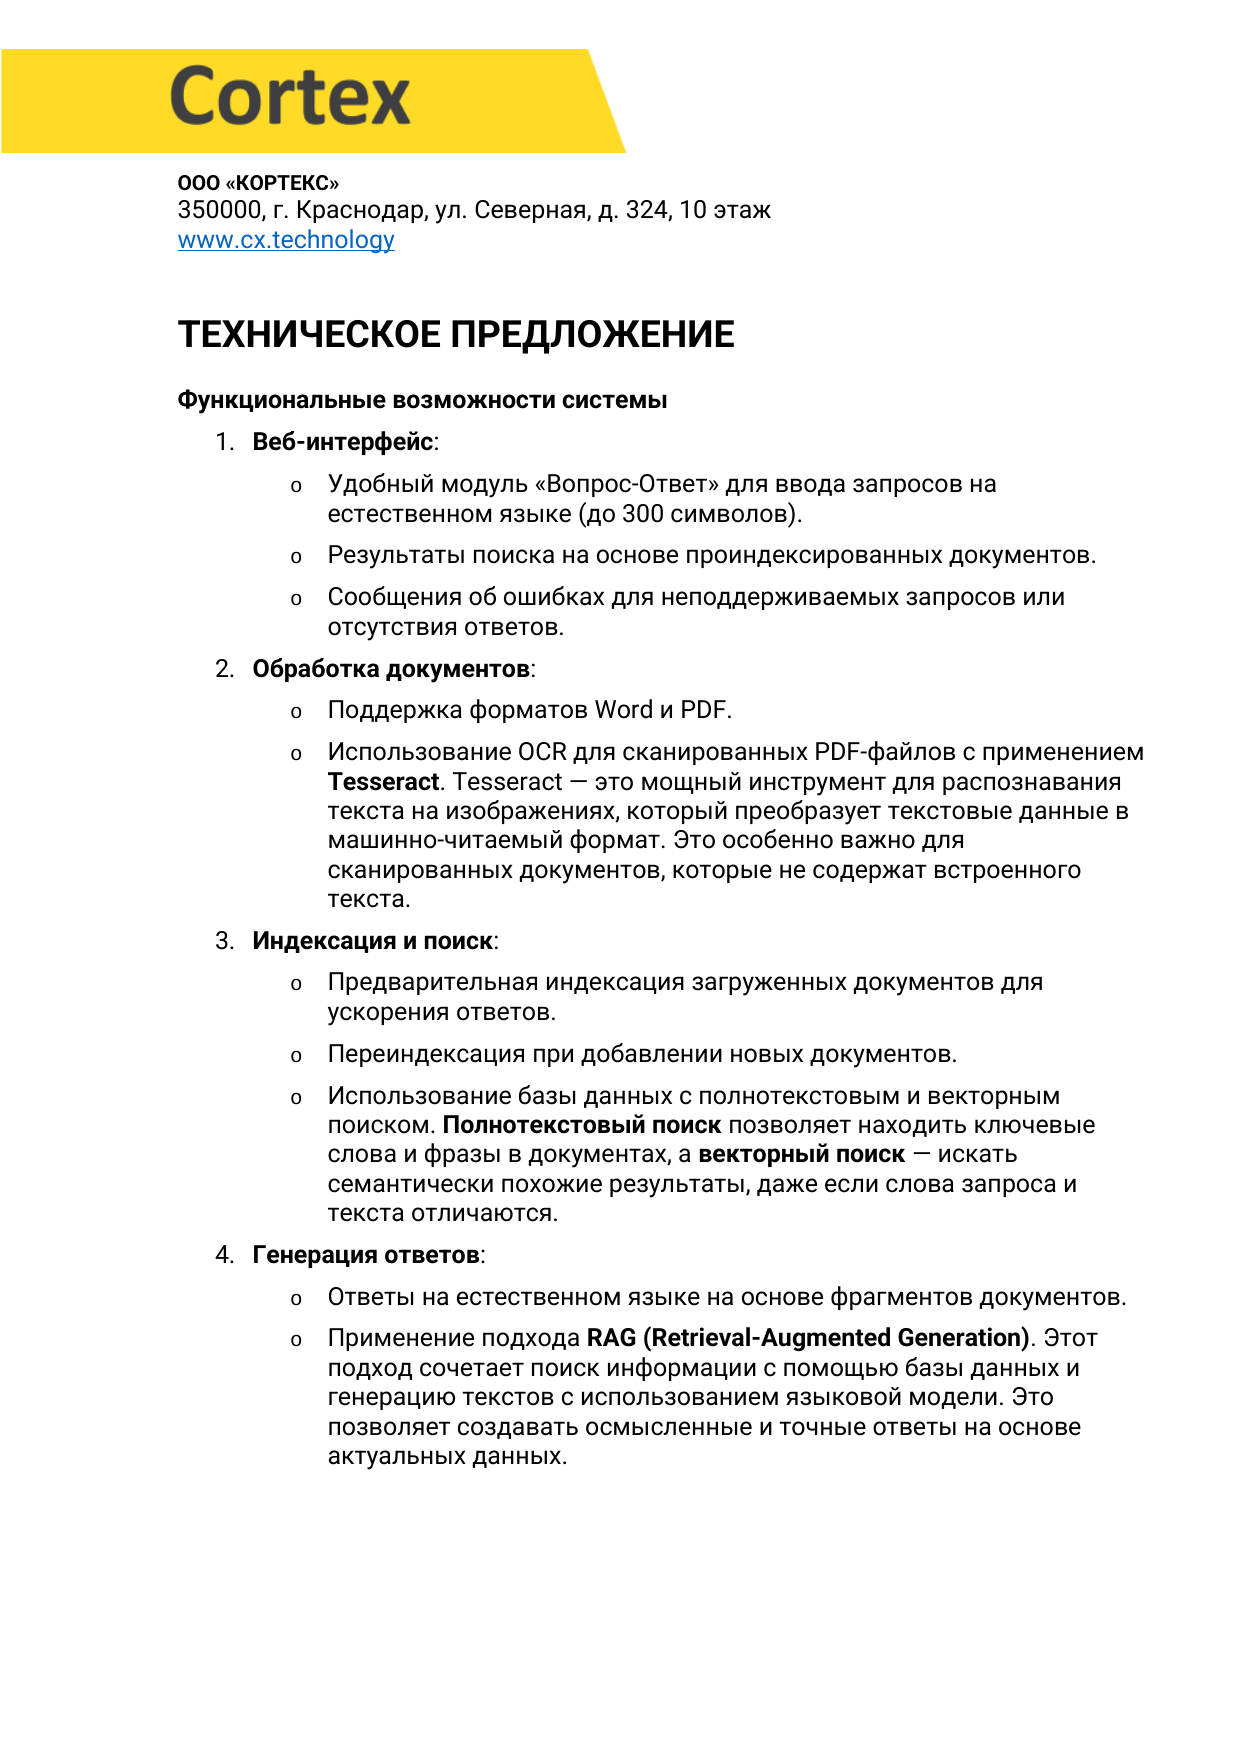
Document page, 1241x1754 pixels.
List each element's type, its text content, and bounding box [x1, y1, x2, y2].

list Ответы на естественном языке на основе фрагментов документов. [290, 1282, 1152, 1311]
list Предварительная индексация загруженных документов для ускорения ответов. [290, 968, 1152, 1026]
picture [1, 49, 678, 153]
list Веб-интерфейс: [215, 427, 1152, 457]
list Удобный модуль «Вопрос-Ответ» для ввода запросов на естественном языке (до 300 символов). [290, 469, 1152, 528]
list Поддержка форматов Word и PDF. [290, 696, 1152, 725]
list Использование базы данных с полнотекстовым и векторным поиском. Полнотекстовый поиск позволяет находить ключевые слова и фразы в документах, а векторный поиск — искать семантически похожие результаты, даже если слова запроса и текста отличаются. [290, 1081, 1152, 1227]
list Генерация ответов: [215, 1240, 1152, 1269]
list Применение подхода RAG (Retrieval-Augmented Generation). Этот подход сочетает поиск информации с помощью базы данных и генерацию текстов с использованием языковой модели. Это позволяет создавать осмысленные и точные ответы на основе актуальных данных. [290, 1324, 1152, 1470]
list Индексация и поиск: [215, 926, 1152, 955]
text ТЕХНИЧЕСКОЕ ПРЕДЛОЖЕНИЕ [177, 313, 1152, 357]
list Переиндексация при добавлении новых документов. [290, 1039, 1152, 1068]
list Обработка документов: [215, 654, 1152, 683]
list Результаты поиска на основе проиндексированных документов. [290, 541, 1152, 570]
text Функциональные возможности системы [177, 386, 1152, 415]
list Использование OCR для сканированных PDF-файлов с применением Tesseract. Tesseract — это мощный инструмент для распознавания текста на изображениях, который преобразует текстовые данные в машинно-читаемый формат. Это особенно важно для сканированных документов, которые не содержат встроенного текста. [290, 737, 1152, 913]
list Сообщения об ошибках для неподдерживаемых запросов или отсутствия ответов. [290, 582, 1152, 641]
